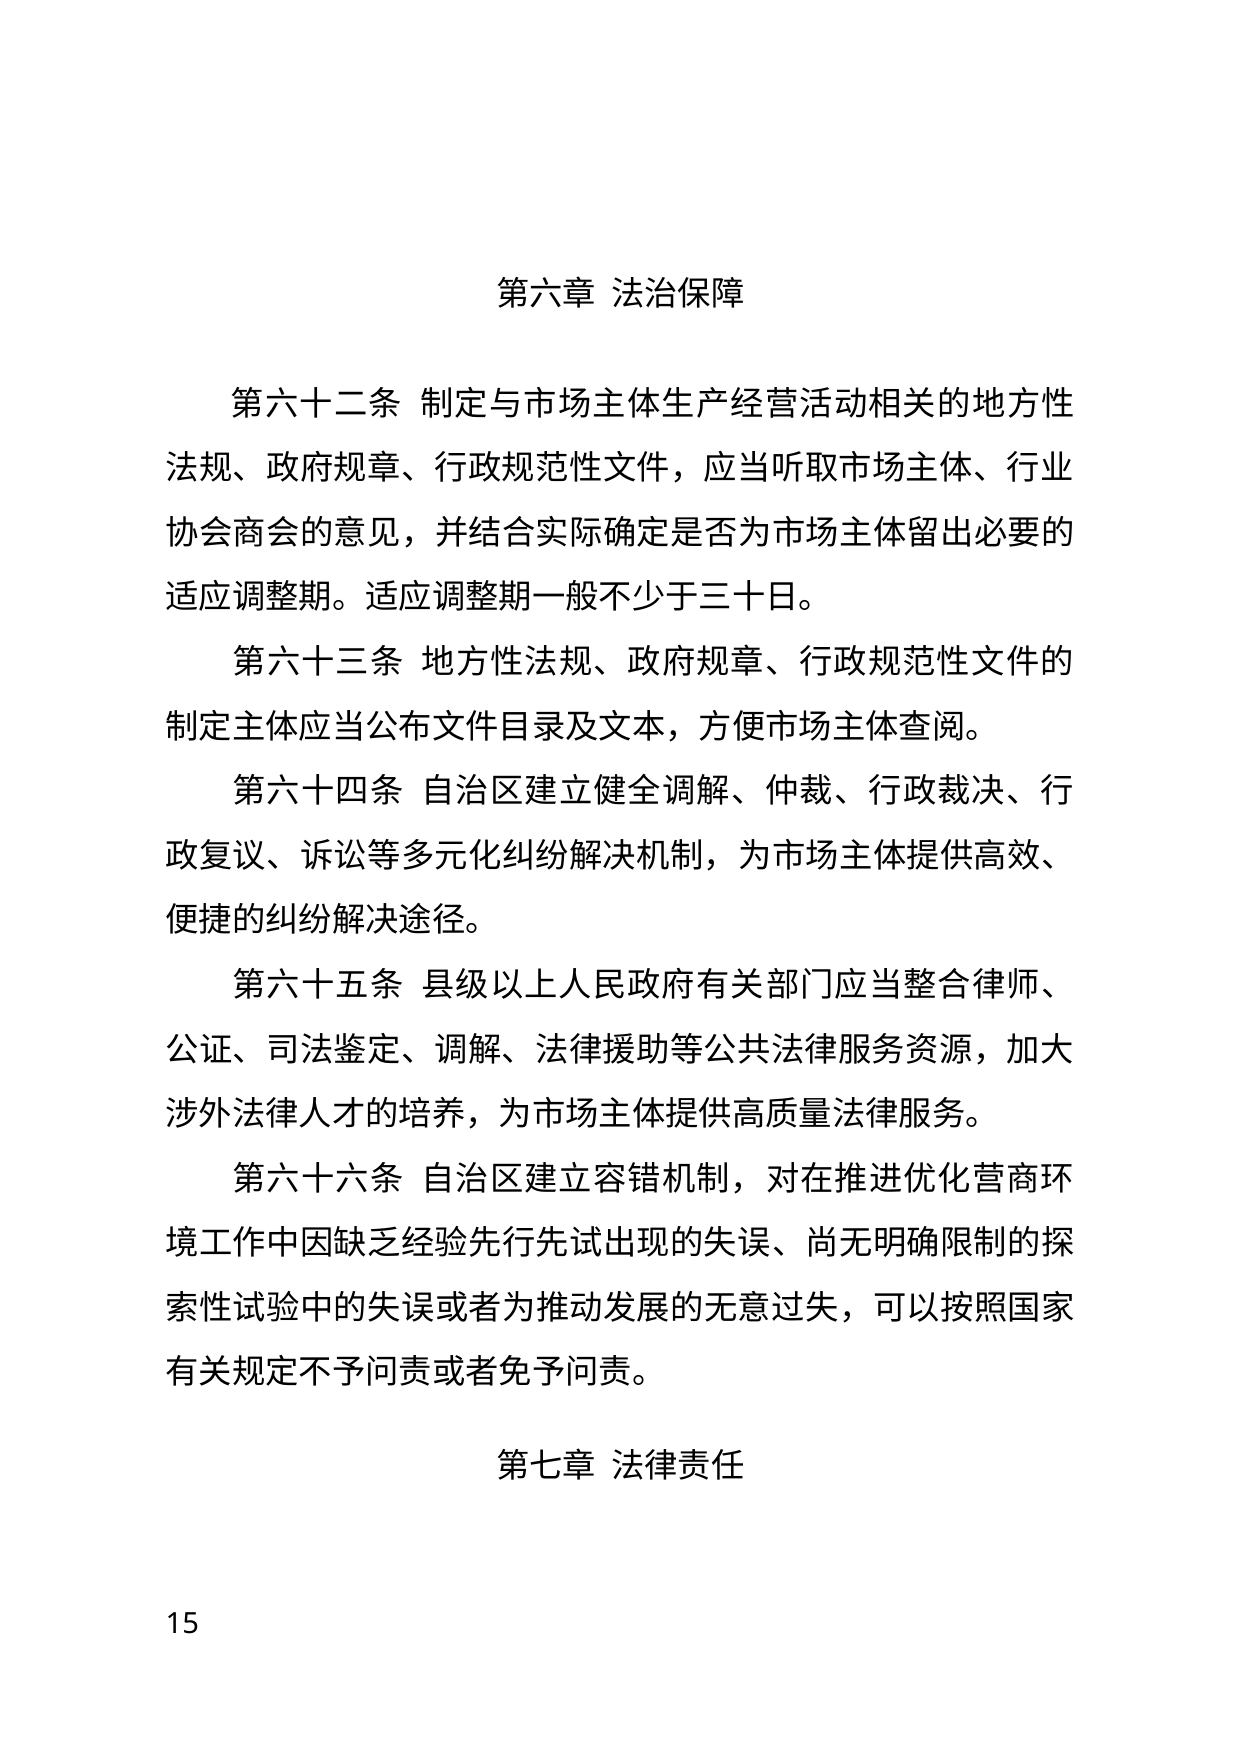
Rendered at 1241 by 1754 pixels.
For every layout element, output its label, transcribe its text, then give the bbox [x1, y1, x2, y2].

text 第六十六条 自治区建立容错机制，对在推进优化营商环境工作中因缺乏经验先行先试出现的失误、尚无明确限制的探索性试验中的失误或者为推动发展的无意过失，可以按照国家有关规定不予问责或者免予问责。 [165, 1135, 1075, 1393]
text 第六十二条 制定与市场主体生产经营活动相关的地方性法规、政府规章、行政规范性文件，应当听取市场主体、行业协会商会的意见，并结合实际确定是否为市场主体留出必要的适应调整期。适应调整期一般不少于三十日。 [165, 360, 1075, 618]
list 第七章 法律责任 [165, 1439, 1075, 1487]
list 第六章 法治保障 [165, 266, 1075, 315]
text 第六十三条 地方性法规、政府规章、行政规范性文件的制定主体应当公布文件目录及文本，方便市场主体查阅。 [165, 618, 1075, 748]
text 第六十五条 县级以上人民政府有关部门应当整合律师、公证、司法鉴定、调解、法律援助等公共法律服务资源，加大涉外法律人才的培养，为市场主体提供高质量法律服务。 [165, 941, 1075, 1135]
text 第六十四条 自治区建立健全调解、仲裁、行政裁决、行政复议、诉讼等多元化纠纷解决机制，为市场主体提供高效、便捷的纠纷解决途径。 [165, 748, 1075, 941]
